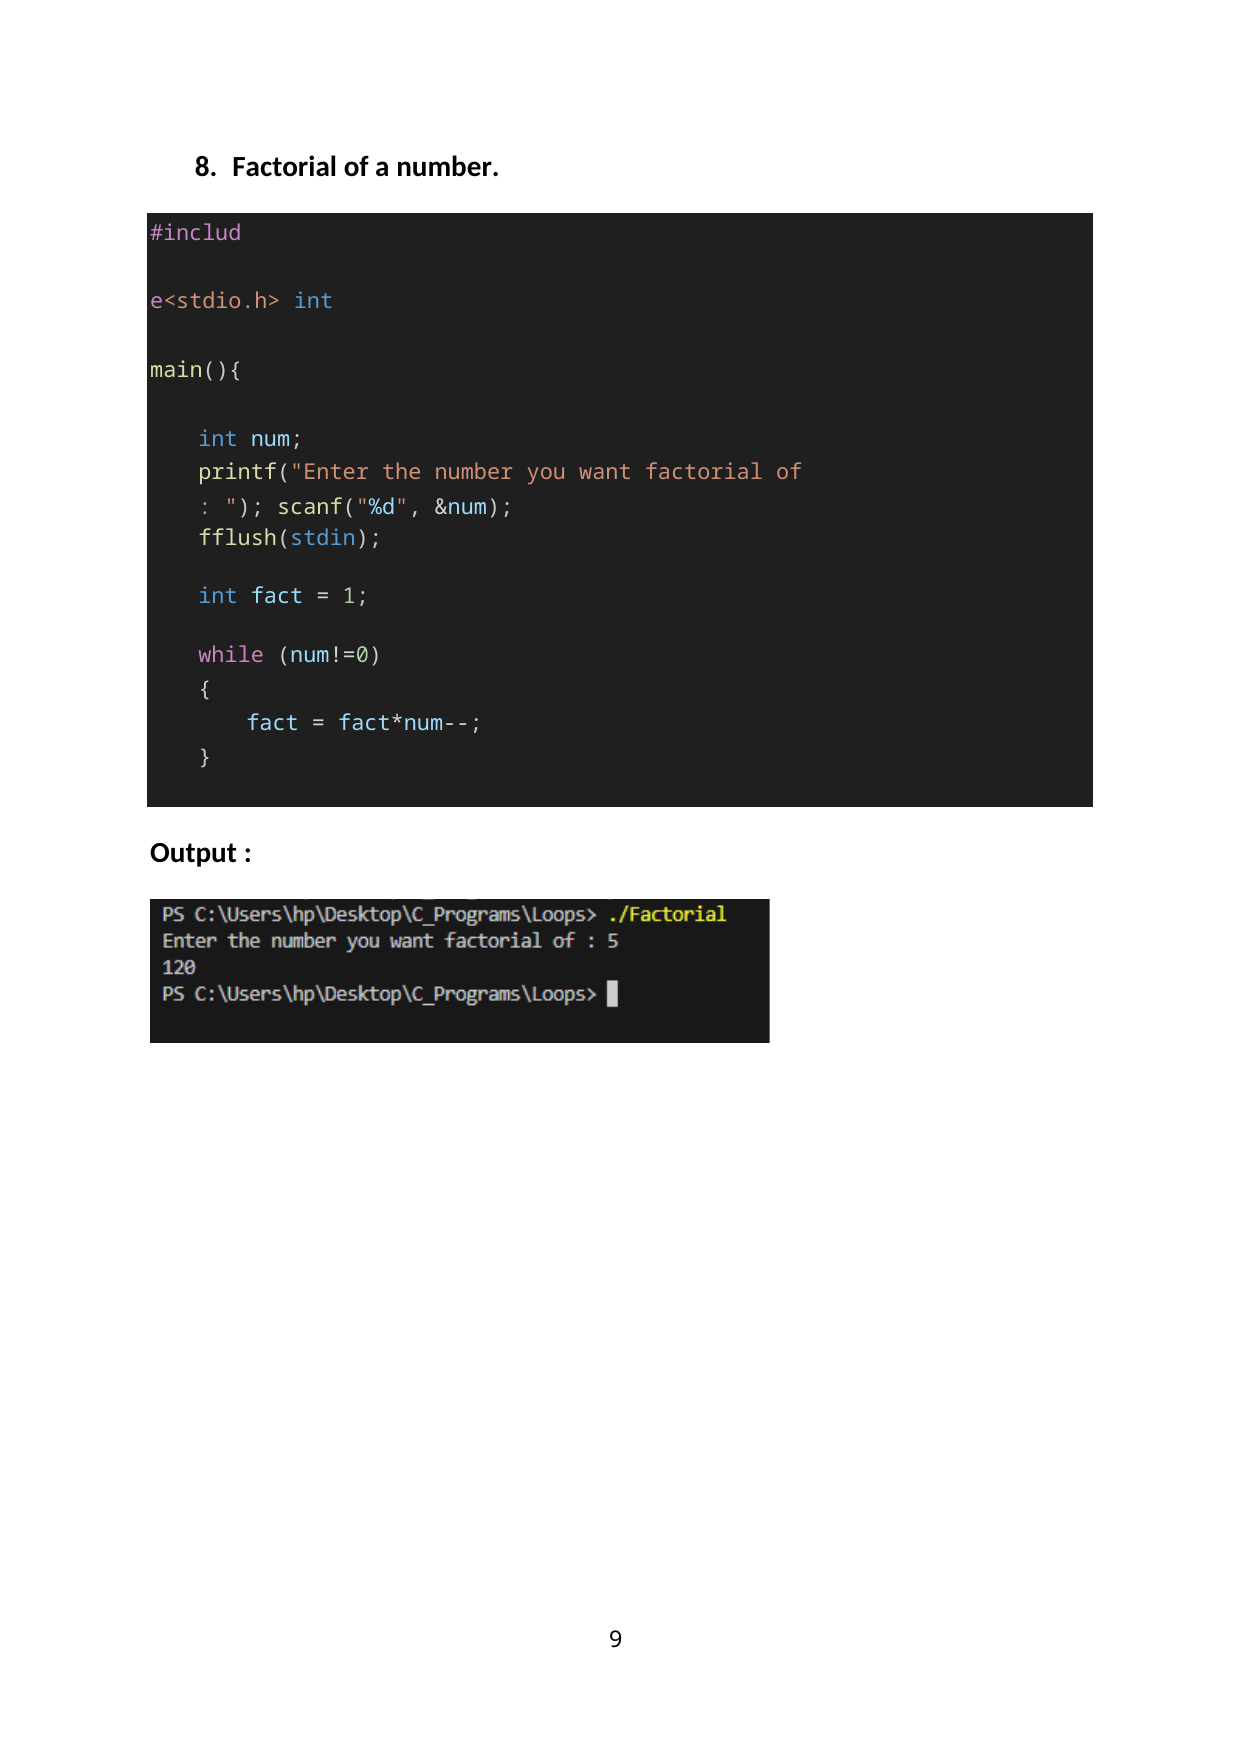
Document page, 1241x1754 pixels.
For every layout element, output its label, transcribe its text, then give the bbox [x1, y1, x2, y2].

text Output : [150, 834, 1240, 870]
picture [150, 899, 770, 1043]
list Factorial of a number. [194, 148, 1240, 184]
